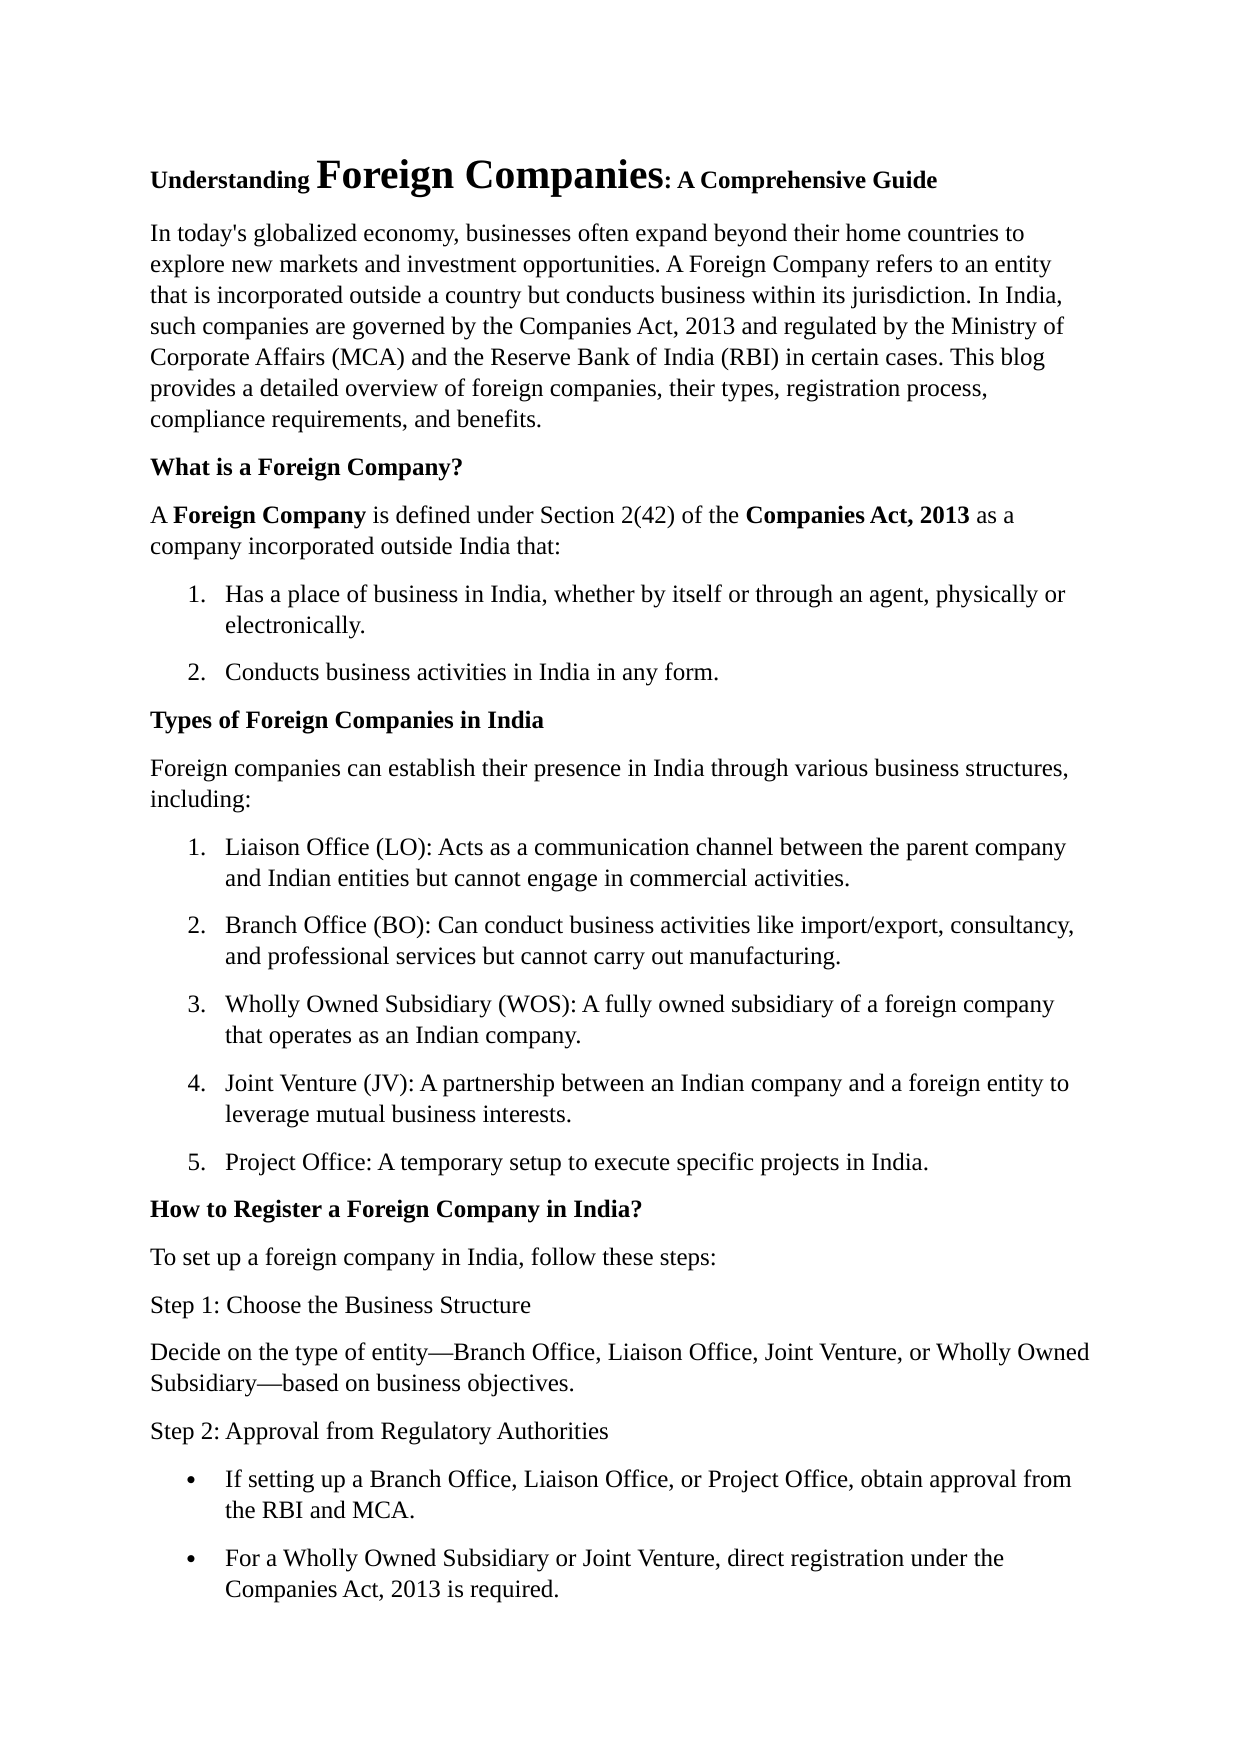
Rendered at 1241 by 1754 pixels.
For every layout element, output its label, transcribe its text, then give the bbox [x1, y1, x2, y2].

text Step 2: Approval from Regulatory Authorities [150, 1416, 1090, 1445]
text What is a Foreign Company? [150, 452, 1090, 481]
text Understanding Foreign Companies: A Comprehensive Guide [150, 150, 1090, 198]
text How to Register a Foreign Company in India? [150, 1194, 1090, 1223]
text Step 1: Choose the Business Structure [150, 1290, 1090, 1318]
list For a Wholly Owned Subsidiary or Joint Venture, direct registration under the Companies Act, 2013 is required. [187, 1543, 1090, 1602]
text To set up a foreign company in India, follow these steps: [150, 1242, 1090, 1271]
text Decide on the type of entity—Branch Office, Liaison Office, Joint Venture, or Wholly Owned Subsidiary—based on business objectives. [150, 1337, 1090, 1397]
list Wholly Owned Subsidiary (WOS): A fully owned subsidiary of a foreign company that operates as an Indian company. [187, 989, 1090, 1049]
list If setting up a Branch Office, Liaison Office, or Project Office, obtain approval from the RBI and MCA. [187, 1464, 1090, 1524]
list Conducts business activities in India in any form. [187, 657, 1090, 686]
list Has a place of business in India, whether by itself or through an agent, physically or electronically. [187, 579, 1090, 638]
text A Foreign Company is defined under Section 2(42) of the Companies Act, 2013 as a company incorporated outside India that: [150, 500, 1090, 560]
list Joint Venture (JV): A partnership between an Indian company and a foreign entity to leverage mutual business interests. [187, 1068, 1090, 1128]
text In today's globalized economy, businesses often expand beyond their home countries to explore new markets and investment opportunities. A Foreign Company refers to an entity that is incorporated outside a country but conducts business within its jurisdiction. In India, such companies are governed by the Companies Act, 2013 and regulated by the Ministry of Corporate Affairs (MCA) and the Reserve Bank of India (RBI) in certain cases. This blog provides a detailed overview of foreign companies, their types, registration process, compliance requirements, and benefits. [150, 218, 1090, 433]
text Foreign companies can establish their presence in India through various business structures, including: [150, 753, 1090, 813]
text Types of Foreign Companies in India [150, 705, 1090, 734]
list Branch Office (BO): Can conduct business activities like import/export, consultancy, and professional services but cannot carry out manufacturing. [187, 910, 1090, 970]
list Liaison Office (LO): Acts as a communication channel between the parent company and Indian entities but cannot engage in commercial activities. [187, 832, 1090, 891]
list Project Office: A temporary setup to execute specific projects in India. [187, 1147, 1090, 1175]
